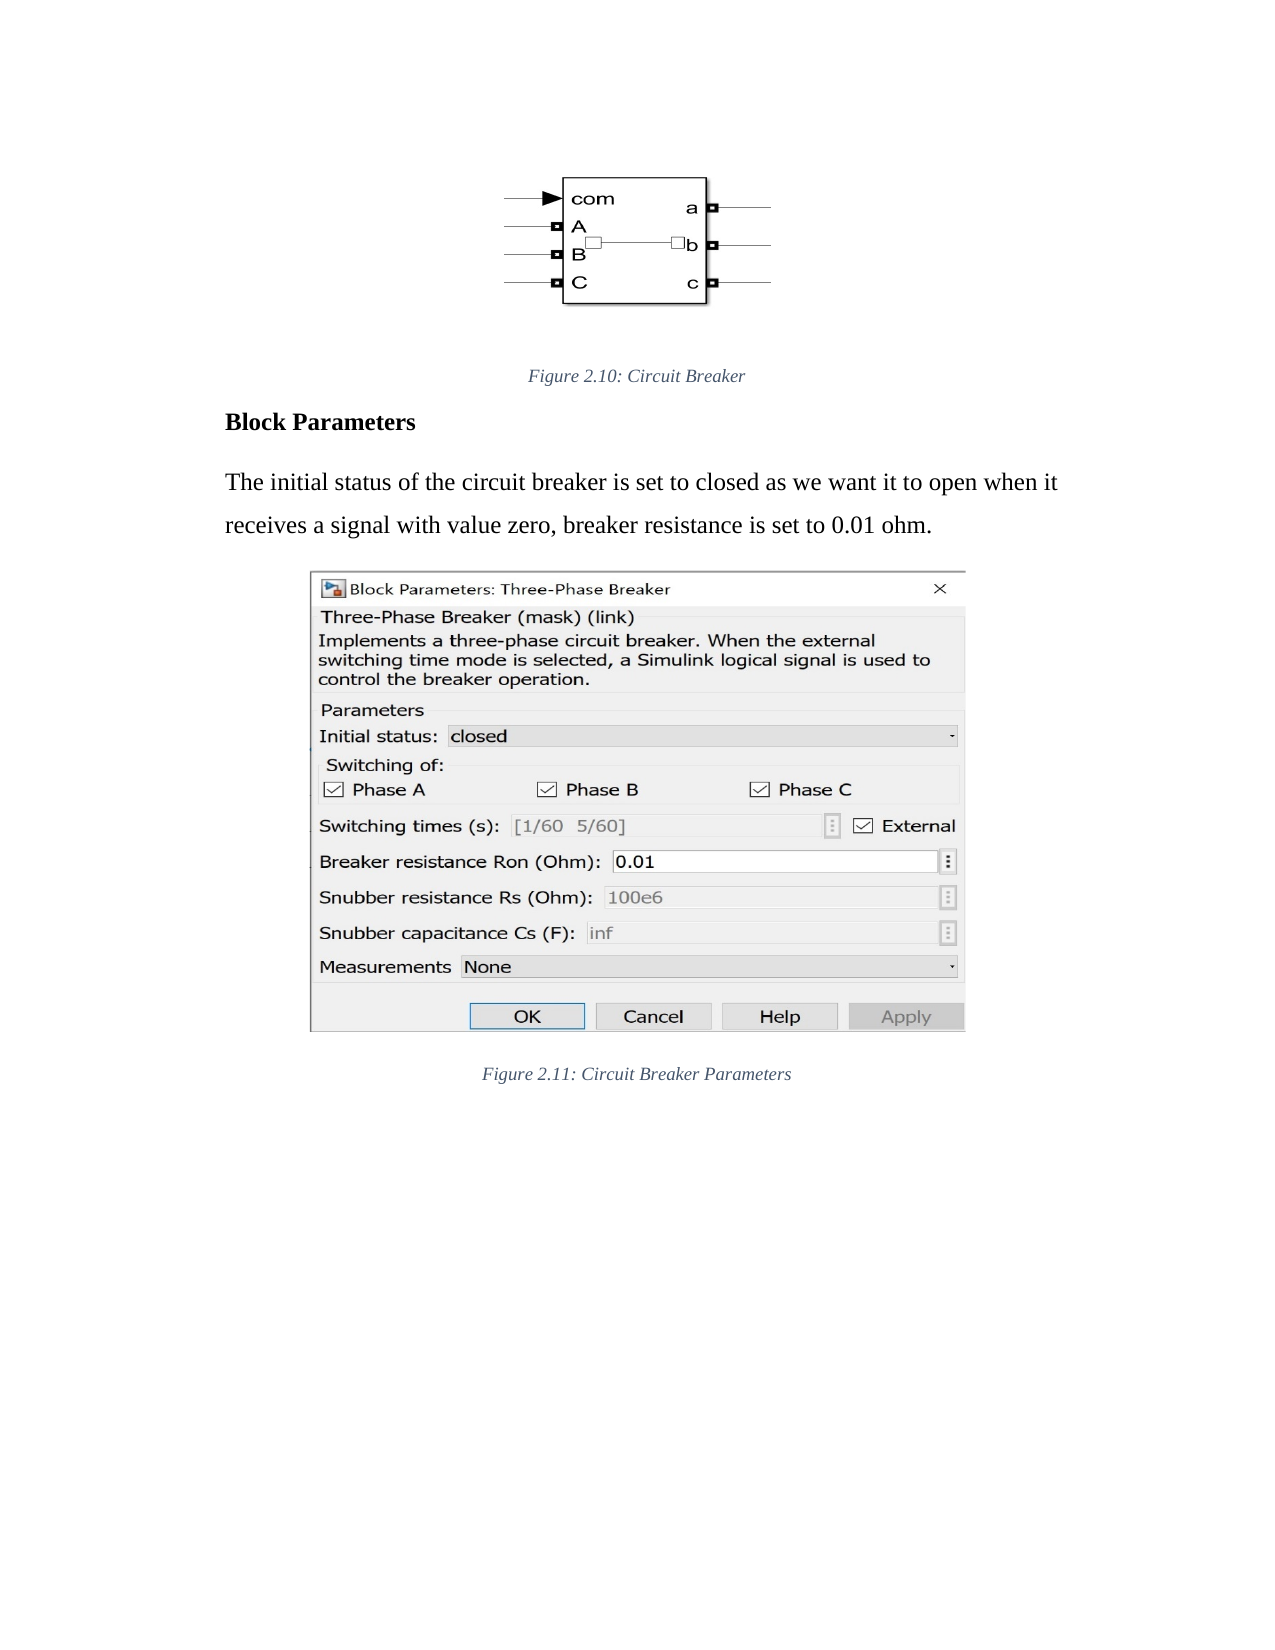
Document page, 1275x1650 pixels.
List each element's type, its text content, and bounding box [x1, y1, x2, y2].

picture [309, 570, 966, 1032]
text Block Parameters [150, 407, 1125, 436]
text The initial status of the circuit breaker is set to closed as we want it to open when it receives a signal with value zero, breaker resistance is set to 0.01 ohm. [225, 467, 1125, 539]
picture [504, 150, 771, 334]
